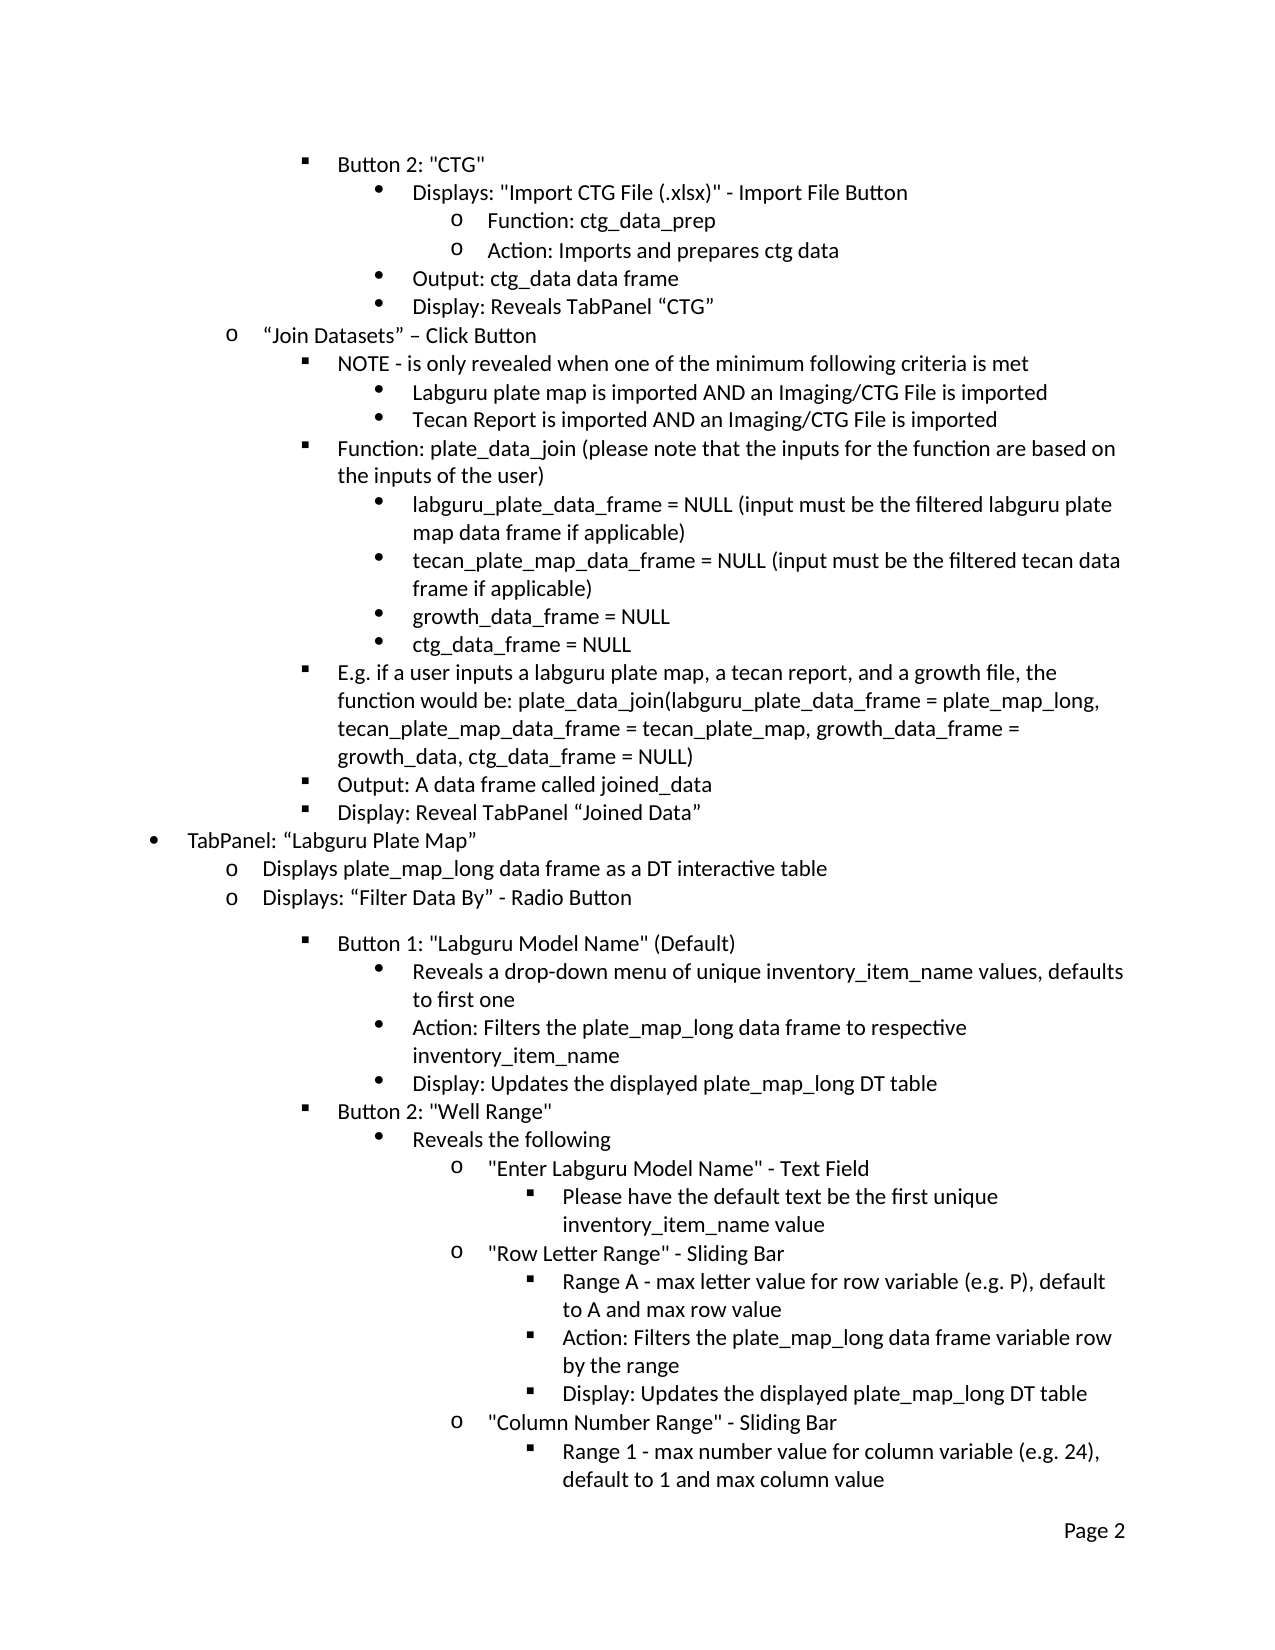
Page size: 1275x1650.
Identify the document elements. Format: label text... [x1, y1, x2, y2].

list Range A - max letter value for row variable (e.g. P), default to A and max row value [525, 1267, 1125, 1323]
list NOTE - is only revealed when one of the minimum following criteria is met [300, 349, 1125, 378]
list "Column Number Range" - Sliding Bar [450, 1408, 1125, 1437]
list Action: Imports and prepares ctg data [450, 235, 1125, 264]
list "Enter Labguru Model Name" - Text Field [450, 1153, 1125, 1182]
list Please have the default text be the first unique inventory_item_name value [525, 1182, 1125, 1238]
list Button 2: "Well Range" [300, 1097, 1125, 1125]
list Action: Filters the plate_map_long data frame to respective inventory_item_name [375, 1013, 1125, 1069]
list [525, 1379, 1125, 1408]
list “Join Datasets” – Click Button [225, 320, 1125, 349]
list Displays: “Filter Data By” - Radio Button [225, 883, 1125, 912]
list Action: Filters the plate_map_long data frame variable row by the range [525, 1323, 1125, 1379]
list tecan_plate_map_data_frame = NULL (input must be the filtered tecan data frame if applicable) [375, 546, 1125, 602]
list Output: A data frame called joined_data [300, 770, 1125, 798]
list Display: Reveals TabPanel “CTG” [375, 292, 1125, 320]
list Tecan Report is imported AND an Imaging/CTG File is imported [375, 406, 1125, 434]
list E.g. if a user inputs a labguru plate map, a tecan report, and a growth file, the function would be: plate_data_join(labguru_plate_data_frame = plate_map_long, tecan_plate_map_data_frame = tecan_plate_map, growth_data_frame = growth_data, ctg_data_frame = NULL) [300, 658, 1125, 770]
list Labguru plate map is imported AND an Imaging/CTG File is imported [375, 378, 1125, 406]
list Displays: "Import CTG File (.xlsx)" - Import File Button [375, 178, 1125, 206]
list TabPanel: “Labguru Plate Map” [150, 826, 1125, 854]
list "Row Letter Range" - Sliding Bar [450, 1238, 1125, 1267]
list Range 1 - max number value for column variable (e.g. 24), default to 1 and max column value [525, 1437, 1125, 1493]
list Reveals a drop-down menu of unique inventory_item_name values, defaults to first one [375, 957, 1125, 1013]
list growth_data_frame = NULL [375, 602, 1125, 630]
list Button 2: "CTG" [300, 150, 1125, 178]
list Button 1: "Labguru Model Name" (Default) [300, 929, 1125, 957]
list Display: Updates the displayed plate_map_long DT table [375, 1069, 1125, 1097]
list Function: ctg_data_prep [450, 206, 1125, 235]
list Function: plate_data_join (please note that the inputs for the function are based on the inputs of the user) [300, 434, 1125, 490]
list Reveals the following [375, 1125, 1125, 1153]
list Display: Reveal TabPanel “Joined Data” [300, 798, 1125, 826]
list Output: ctg_data data frame [375, 264, 1125, 292]
list labguru_plate_data_frame = NULL (input must be the filtered labguru plate map data frame if applicable) [375, 490, 1125, 546]
list Displays plate_map_long data frame as a DT interactive table [225, 854, 1125, 883]
list ctg_data_frame = NULL [375, 630, 1125, 658]
